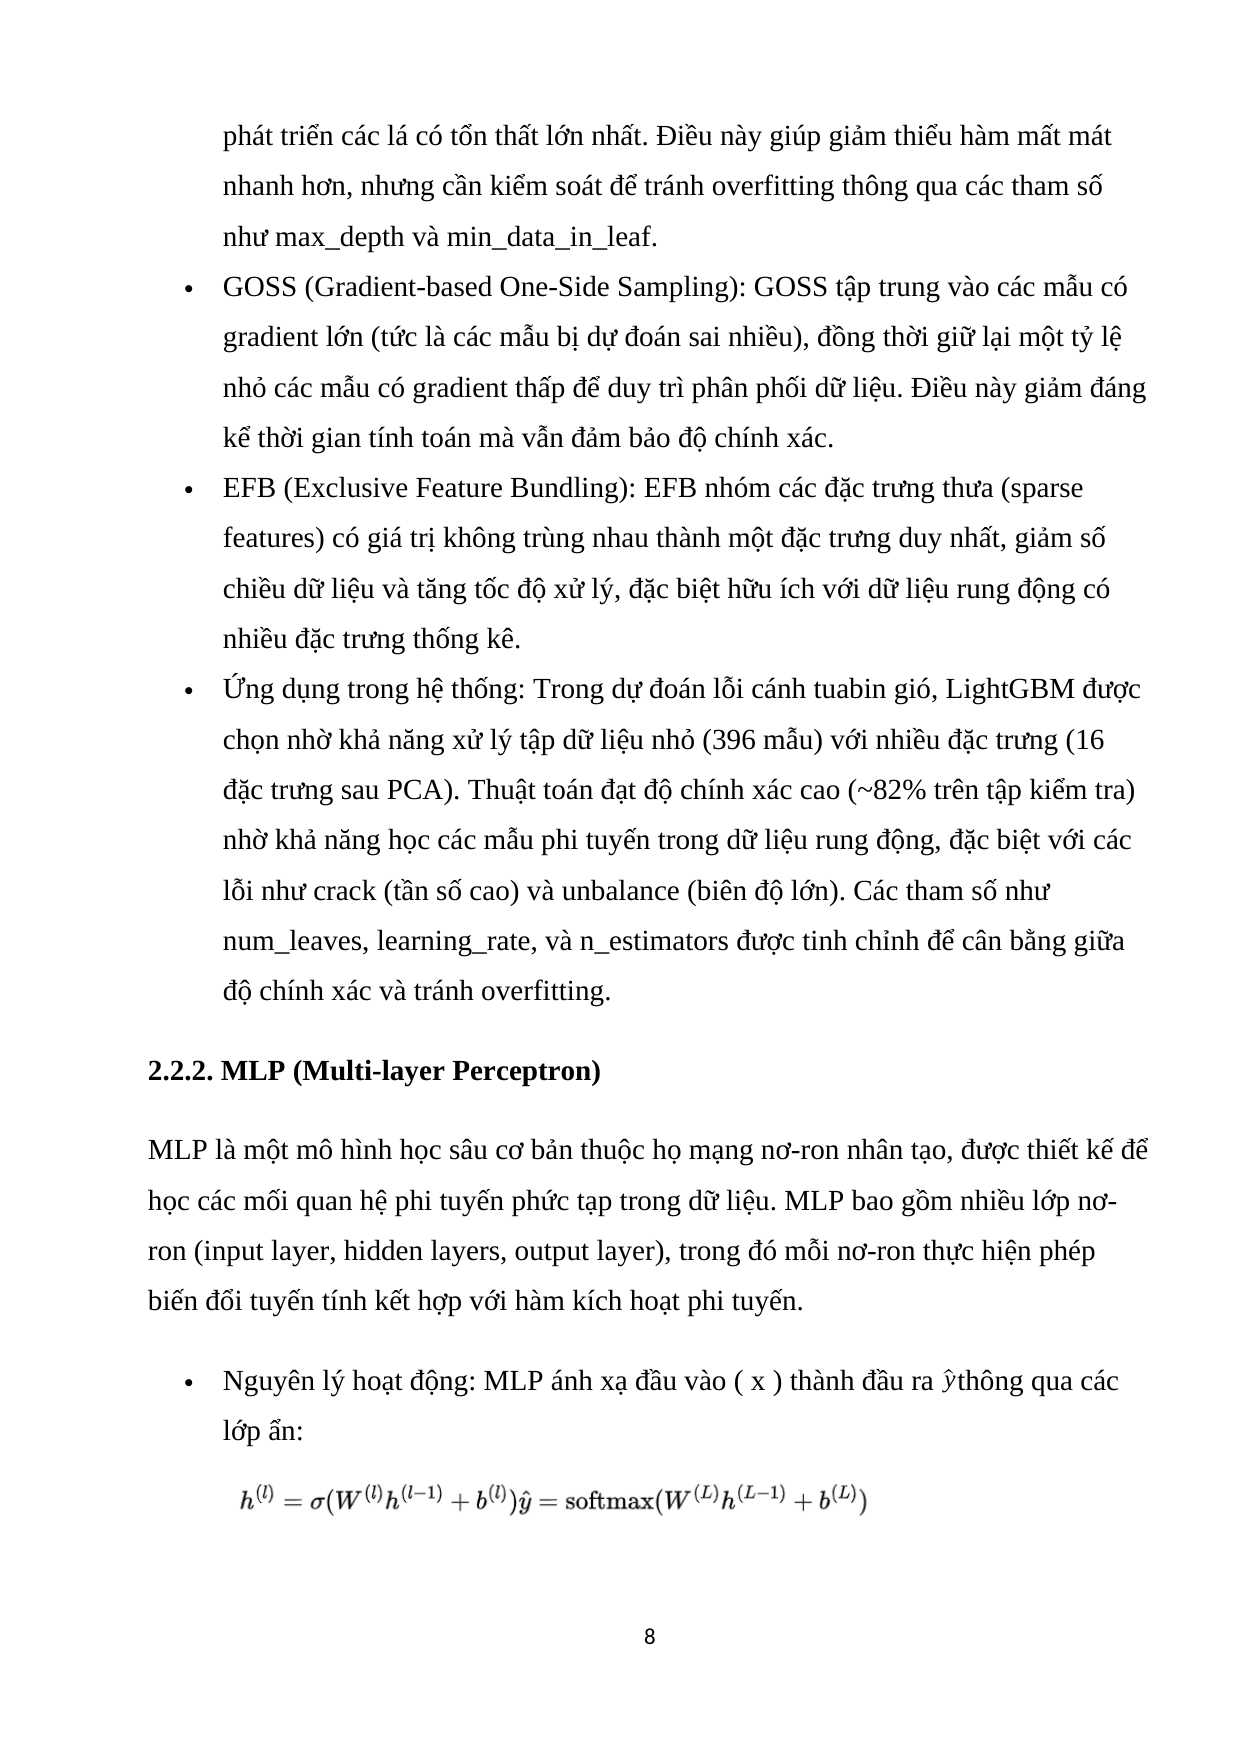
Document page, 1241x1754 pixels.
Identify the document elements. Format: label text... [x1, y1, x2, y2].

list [185, 118, 1152, 252]
list Nguyên lý hoạt động: MLP ánh xạ đầu vào ( x ) thành đầu ra thông qua các lớp ẩn: [185, 1363, 1152, 1447]
picture [222, 1471, 883, 1530]
list EFB (Exclusive Feature Bundling): EFB nhóm các đặc trưng thưa (sparse features) có giá trị không trùng nhau thành một đặc trưng duy nhất, giảm số chiều dữ liệu và tăng tốc độ xử lý, đặc biệt hữu ích với dữ liệu rung động có nhiều đặc trưng thống kê. [185, 470, 1152, 655]
list Ứng dụng trong hệ thống: Trong dự đoán lỗi cánh tuabin gió, LightGBM được chọn nhờ khả năng xử lý tập dữ liệu nhỏ (396 mẫu) với nhiều đặc trưng (16 đặc trưng sau PCA). Thuật toán đạt độ chính xác cao (~82% trên tập kiểm tra) nhờ khả năng học các mẫu phi tuyến trong dữ liệu rung động, đặc biệt với các lỗi như crack (tần số cao) và unbalance (biên độ lớn). Các tham số như num_leaves, learning_rate, và n_estimators được tinh chỉnh để cân bằng giữa độ chính xác và tránh overfitting. [185, 672, 1152, 1007]
text MLP là một mô hình học sâu cơ bản thuộc họ mạng nơ-ron nhân tạo, được thiết kế để học các mối quan hệ phi tuyến phức tạp trong dữ liệu. MLP bao gồm nhiều lớp nơ-ron (input layer, hidden layers, output layer), trong đó mỗi nơ-ron thực hiện phép biến đổi tuyến tính kết hợp với hàm kích hoạt phi tuyến. [148, 1132, 1152, 1317]
text 2.2.2. MLP (Multi-layer Perceptron) [148, 1053, 1152, 1086]
list GOSS (Gradient-based One-Side Sampling): GOSS tập trung vào các mẫu có gradient lớn (tức là các mẫu bị dự đoán sai nhiều), đồng thời giữ lại một tỷ lệ nhỏ các mẫu có gradient thấp để duy trì phân phối dữ liệu. Điều này giảm đáng kể thời gian tính toán mà vẫn đảm bảo độ chính xác. [185, 269, 1152, 453]
